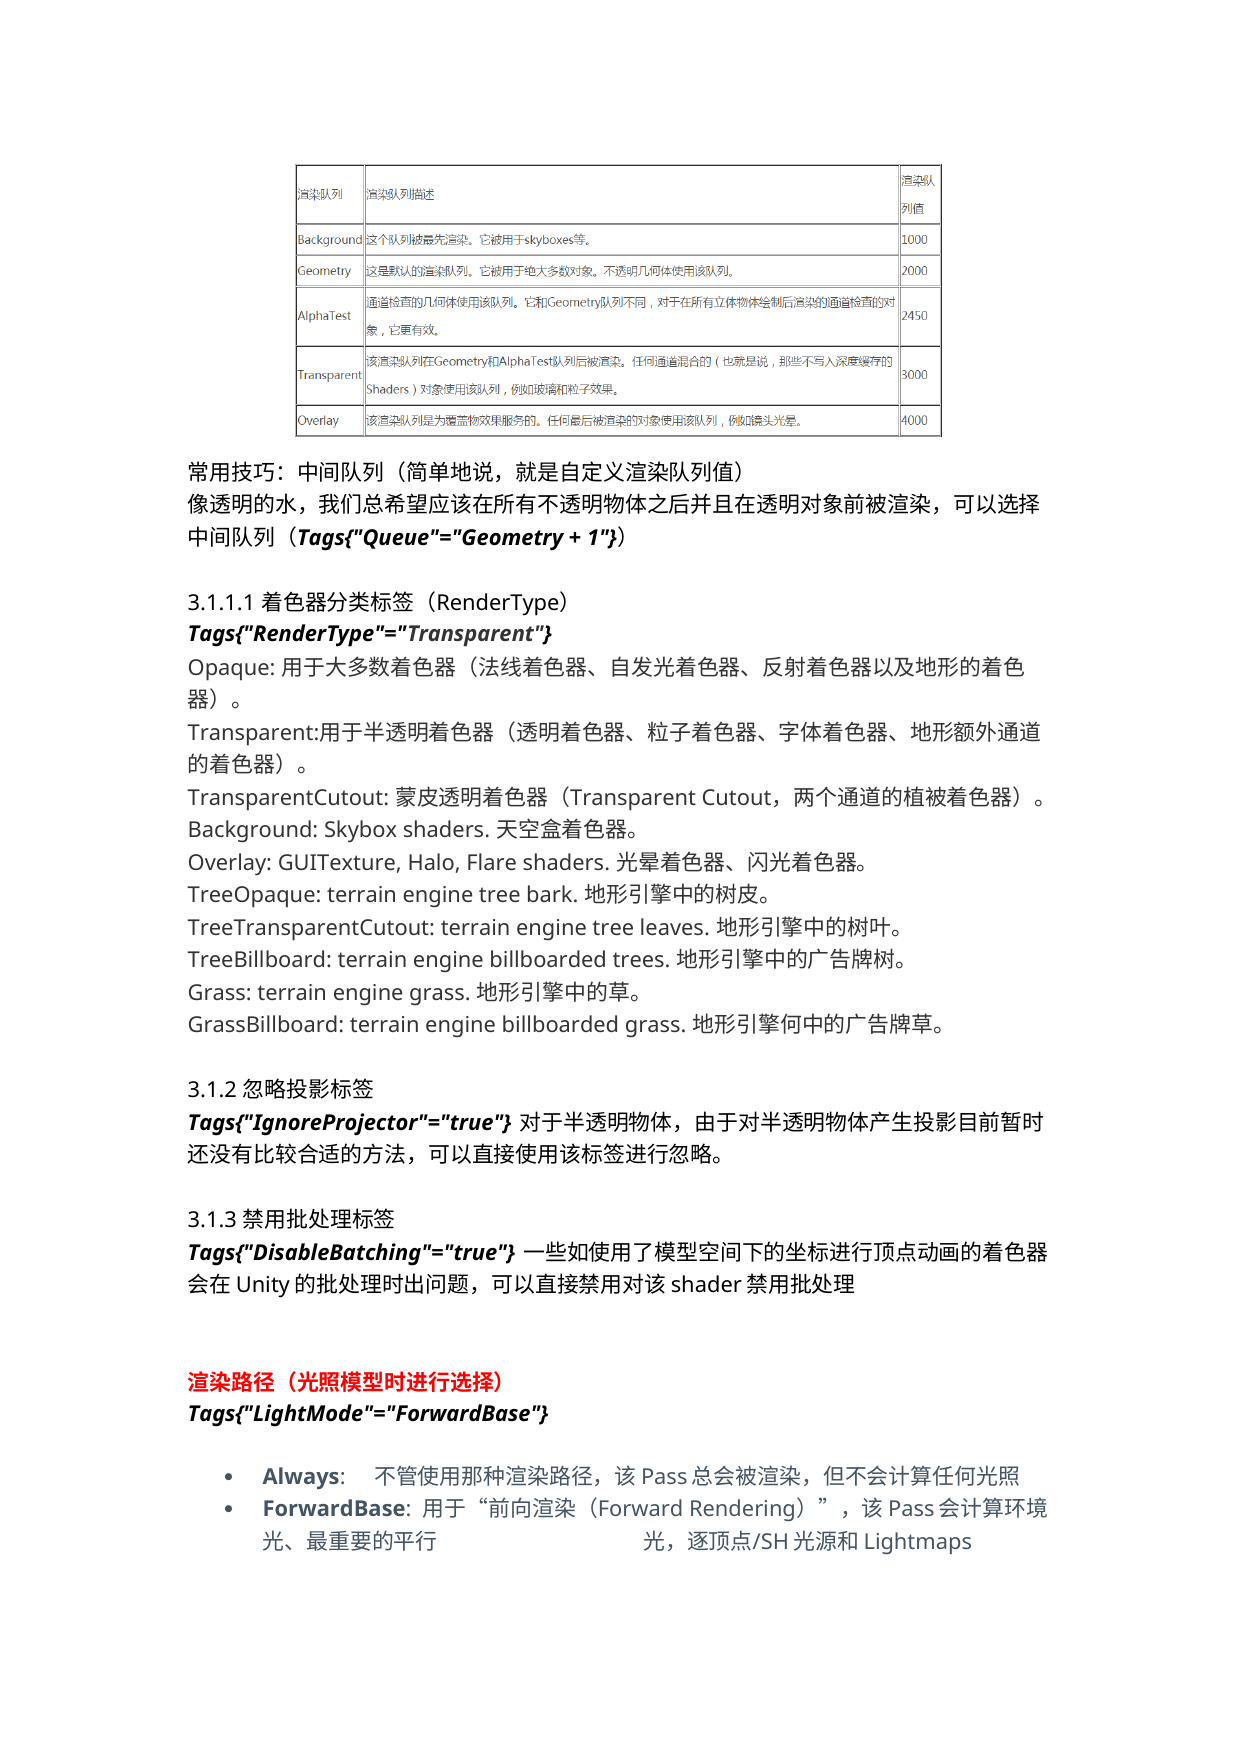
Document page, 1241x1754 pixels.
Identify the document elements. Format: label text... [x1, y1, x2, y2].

text 3.1.3 禁用批处理标签 [187, 1202, 1053, 1234]
text Tags{"RenderType"="Transparent"} [187, 617, 1053, 649]
picture [292, 162, 948, 442]
text Tags{"LightMode"="ForwardBase"} [187, 1397, 1053, 1429]
text 3.1.1.1 着色器分类标签（RenderType） [187, 584, 1053, 617]
text Tags{"DisableBatching"="true"} 一些如使用了模型空间下的坐标进行顶点动画的着色器会在Unity的批处理时出问题，可以直接禁用对该shader禁用批处理 [187, 1234, 1053, 1299]
text 像透明的水，我们总希望应该在所有不透明物体之后并且在透明对象前被渲染，可以选择中间队列（Tags{"Queue"="Geometry + 1"}） [187, 487, 1053, 552]
text 渲染路径（光照模型时进行选择） [187, 1364, 1053, 1397]
list ForwardBase: 用于“前向渲染（Forward Rendering）”，该Pass会计算环境光、最重要的平行 光，逐顶点/SH光源和Lightmaps [225, 1491, 1053, 1556]
text Opaque: 用于大多数着色器（法线着色器、自发光着色器、反射着色器以及地形的着色器）。 Transparent:用于半透明着色器（透明着色器、粒子着色器、字体着色器、地形额外通道的着色器）。 TransparentCutout: 蒙皮透明着色器（Transparent Cutout，两个通道的植被着色器）。 Background: Skybox shaders. 天空盒着色器。 Overlay: GUITexture, Halo, Flare shaders. 光晕着色器、闪光着色器。 TreeOpaque: terrain engine tree bark. 地形引擎中的树皮。 TreeTransparentCutout: terrain engine tree leaves. 地形引擎中的树叶。 TreeBillboard: terrain engine billboarded trees. 地形引擎中的广告牌树。 Grass: terrain engine grass. 地形引擎中的草。 GrassBillboard: terrain engine billboarded grass. 地形引擎何中的广告牌草。 [187, 649, 1053, 789]
text Opaque: 用于大多数着色器（法线着色器、自发光着色器、反射着色器以及地形的着色器）。 Transparent:用于半透明着色器（透明着色器、粒子着色器、字体着色器、地形额外通道的着色器）。 TransparentCutout: 蒙皮透明着色器（Transparent Cutout，两个通道的植被着色器）。 Background: Skybox shaders. 天空盒着色器。 Overlay: GUITexture, Halo, Flare shaders. 光晕着色器、闪光着色器。 TreeOpaque: terrain engine tree bark. 地形引擎中的树皮。 TreeTransparentCutout: terrain engine tree leaves. 地形引擎中的树叶。 TreeBillboard: terrain engine billboarded trees. 地形引擎中的广告牌树。 Grass: terrain engine grass. 地形引擎中的草。 GrassBillboard: terrain engine billboarded grass. 地形引擎何中的广告牌草。 [187, 791, 1053, 1039]
list Always: 不管使用那种渲染路径，该Pass总会被渲染，但不会计算任何光照 [225, 1459, 1053, 1491]
text 常用技巧：中间队列（简单地说，就是自定义渲染队列值） [187, 454, 1053, 487]
text 3.1.2 忽略投影标签 [187, 1072, 1053, 1104]
text Tags{"IgnoreProjector"="true"} 对于半透明物体，由于对半透明物体产生投影目前暂时还没有比较合适的方法，可以直接使用该标签进行忽略。 [187, 1104, 1053, 1169]
